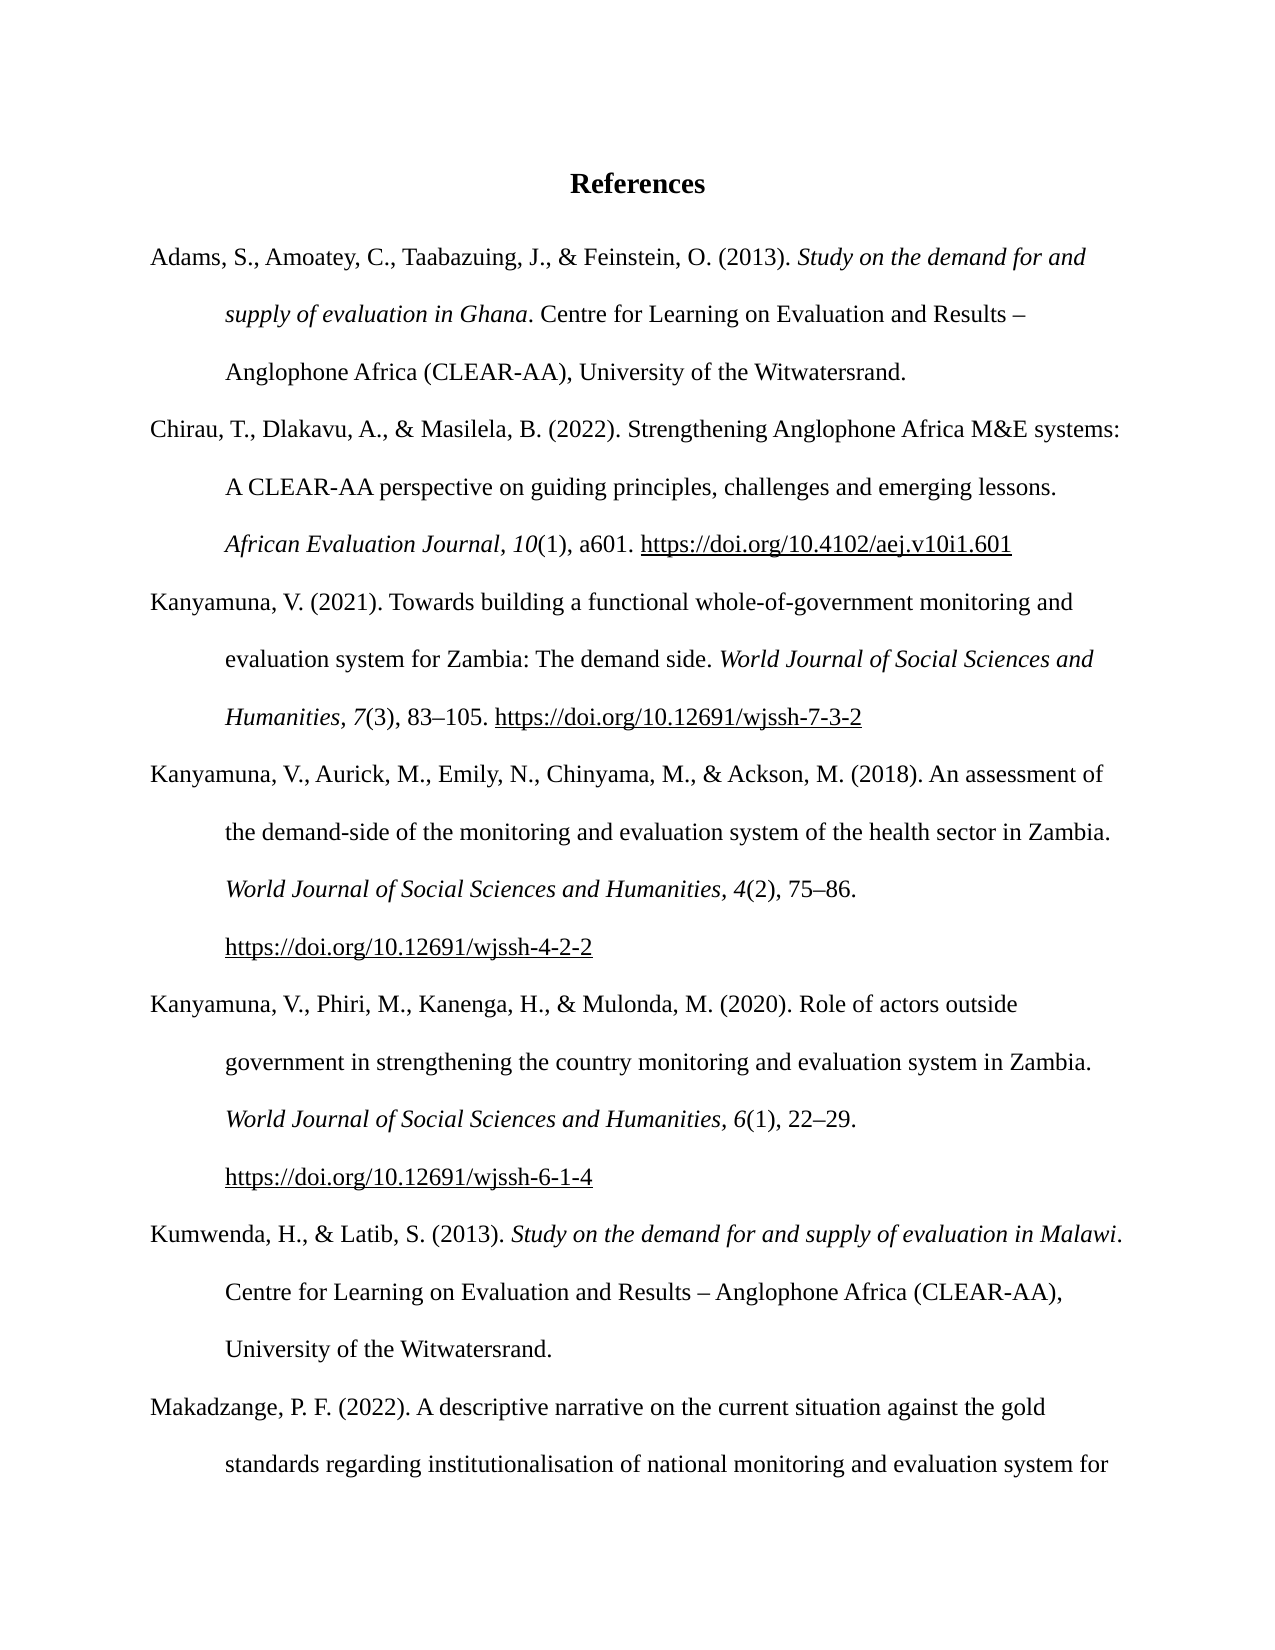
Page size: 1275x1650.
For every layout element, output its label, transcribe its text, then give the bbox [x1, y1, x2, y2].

text Chirau, T., Dlakavu, A., & Masilela, B. (2022). Strengthening Anglophone Africa M&E systems: A CLEAR-AA perspective on guiding principles, challenges and emerging lessons. African Evaluation Journal, 10(1), a601. https://doi.org/10.4102/aej.v10i1.601 [150, 414, 1125, 558]
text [150, 1392, 1125, 1478]
text Kanyamuna, V., Aurick, M., Emily, N., Chinyama, M., & Ackson, M. (2018). An assessment of the demand-side of the monitoring and evaluation system of the health sector in Zambia. World Journal of Social Sciences and Humanities, 4(2), 75–86. https://doi.org/10.12691/wjssh-4-2-2 [150, 759, 1125, 961]
text Kanyamuna, V., Phiri, M., Kanenga, H., & Mulonda, M. (2020). Role of actors outside government in strengthening the country monitoring and evaluation system in Zambia. World Journal of Social Sciences and Humanities, 6(1), 22–29. https://doi.org/10.12691/wjssh-6-1-4 [150, 989, 1125, 1191]
text Kanyamuna, V. (2021). Towards building a functional whole-of-government monitoring and evaluation system for Zambia: The demand side. World Journal of Social Sciences and Humanities, 7(3), 83–105. https://doi.org/10.12691/wjssh-7-3-2 [150, 587, 1125, 731]
text Adams, S., Amoatey, C., Taabazuing, J., & Feinstein, O. (2013). Study on the demand for and supply of evaluation in Ghana. Centre for Learning on Evaluation and Results – Anglophone Africa (CLEAR-AA), University of the Witwatersrand. [150, 242, 1125, 386]
subtitle References [150, 167, 1125, 200]
text Kumwenda, H., & Latib, S. (2013). Study on the demand for and supply of evaluation in Malawi. Centre for Learning on Evaluation and Results – Anglophone Africa (CLEAR-AA), University of the Witwatersrand. [150, 1219, 1125, 1363]
